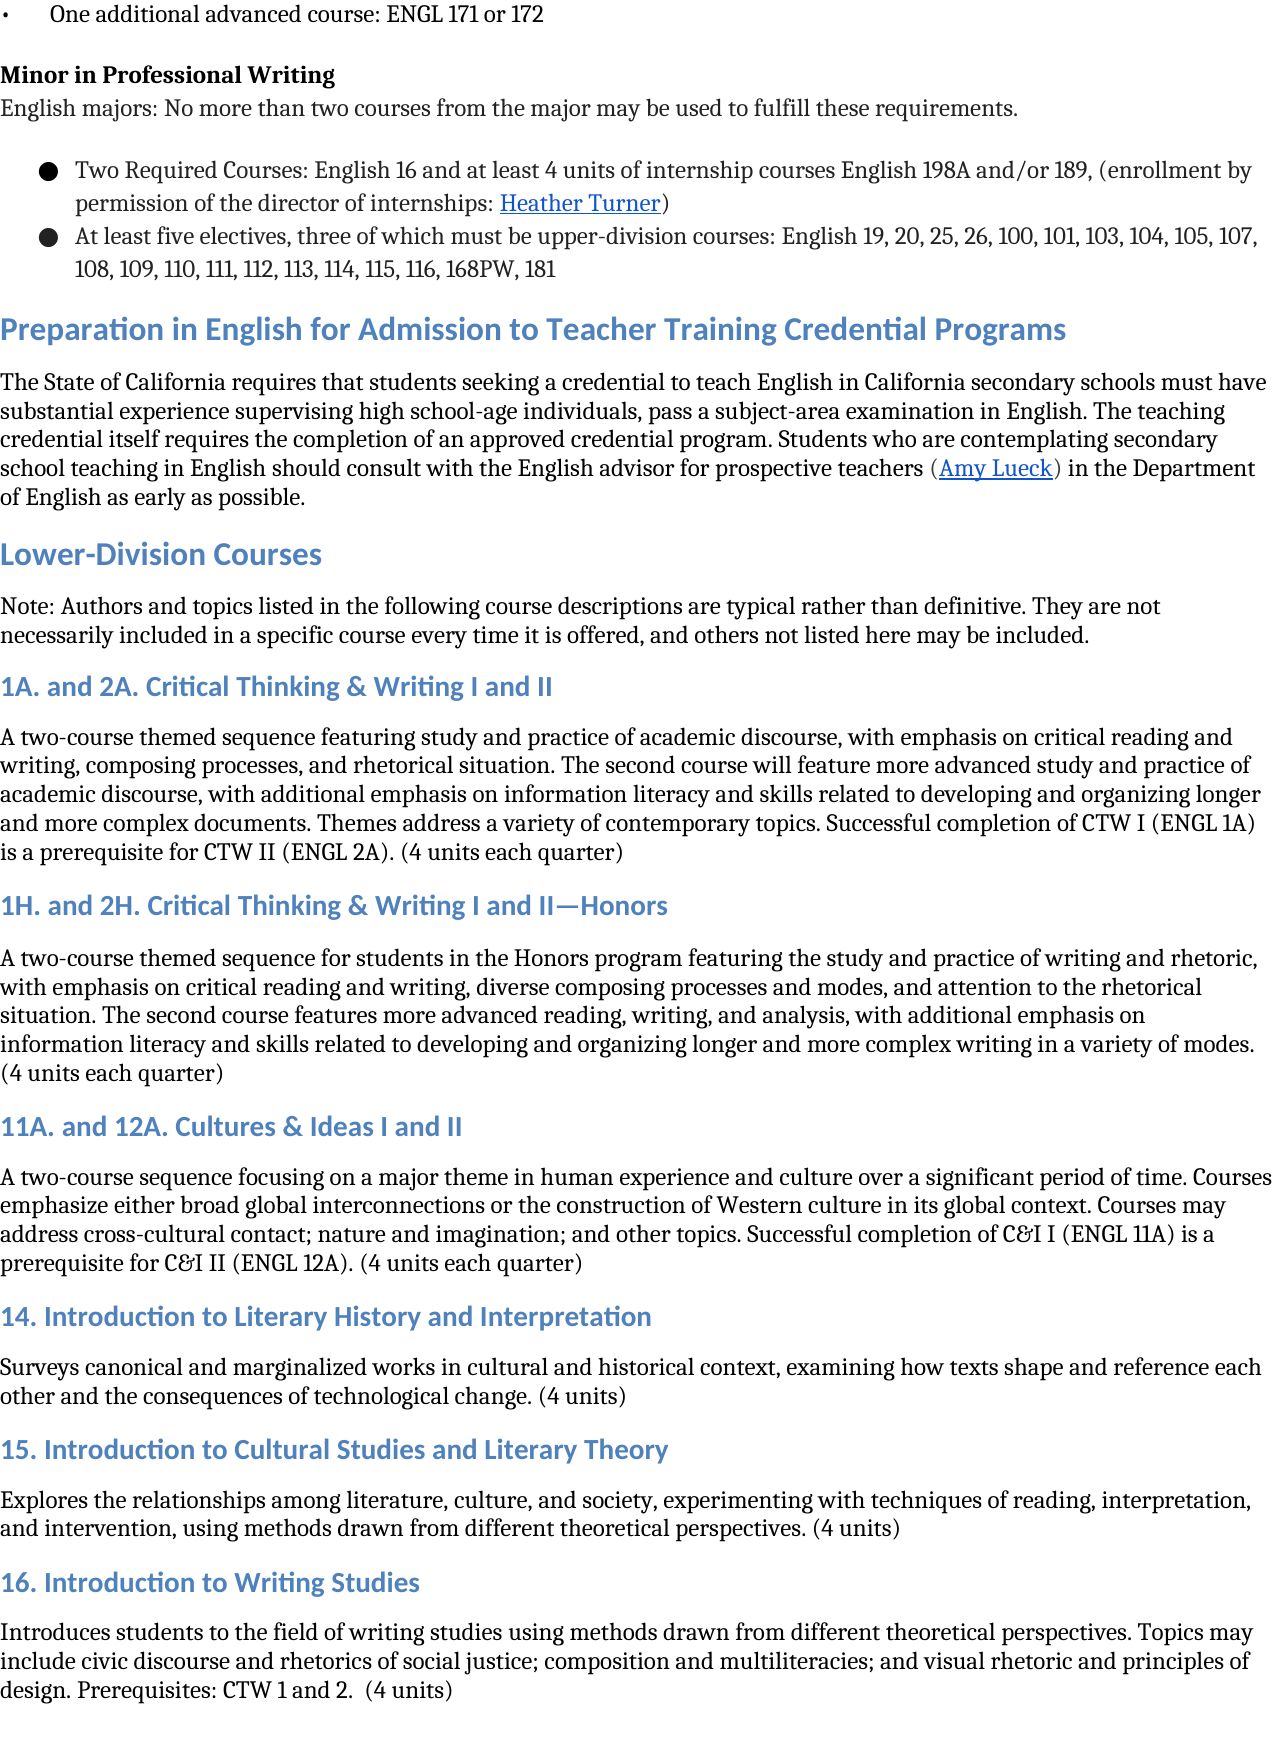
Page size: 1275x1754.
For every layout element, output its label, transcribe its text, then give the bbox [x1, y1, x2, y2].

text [0, 94, 1275, 122]
subtitle Lower-Division Courses [0, 532, 1275, 573]
subtitle 11A. and 12A. Cultures & Ideas I and II [0, 1108, 1275, 1144]
text Note: Authors and topics listed in the following course descriptions are typical rather than definitive. They are not necessarily included in a specific course every time it is offered, and others not listed here may be included. [0, 592, 1275, 649]
subtitle 15. Introduction to Cultural Studies and Literary Theory [0, 1431, 1275, 1467]
list At least five electives, three of which must be upper-division courses: English 19, 20, 25, 26, 100, 101, 103, 104, 105, 107, 108, 109, 110, 111, 112, 113, 114, 115, 116, 168PW, 181 [37, 222, 1275, 283]
subtitle 14. Introduction to Literary History and Interpretation [0, 1298, 1275, 1334]
text Minor in Professional Writing [0, 61, 1275, 90]
list Two Required Courses: English 16 and at least 4 units of internship courses English 198A and/or 189, (enrollment by permission of the director of internships: Heather Turner) [37, 156, 1275, 217]
text Explores the relationships among literature, culture, and society, experimenting with techniques of reading, interpretation, and intervention, using methods drawn from different theoretical perspectives. (4 units) [0, 1486, 1275, 1543]
subtitle 16. Introduction to Writing Studies [0, 1564, 1275, 1599]
text A two-course themed sequence featuring study and practice of academic discourse, with emphasis on critical reading and writing, composing processes, and rhetorical situation. The second course will feature more advanced study and practice of academic discourse, with additional emphasis on information literacy and skills related to developing and organizing longer and more complex documents. Themes address a variety of contemporary topics. Successful completion of CTW I (ENGL 1A) is a prerequisite for CTW II (ENGL 2A). (4 units each quarter) [0, 723, 1275, 866]
text A two-course sequence focusing on a major theme in human experience and culture over a significant period of time. Courses emphasize either broad global interconnections or the construction of Western culture in its global context. Courses may address cross-cultural contact; nature and imagination; and other topics. Successful completion of C&I I (ENGL 11A) is a prerequisite for C&I II (ENGL 12A). (4 units each quarter) [0, 1163, 1275, 1278]
text Introduces students to the field of writing studies using methods drawn from different theoretical perspectives. Topics may include civic discourse and rhetorics of social justice; composition and multiliteracies; and visual rhetoric and principles of design. Prerequisites: CTW 1 and 2. (4 units) [0, 1618, 1275, 1704]
text Surveys canonical and marginalized works in cultural and historical context, examining how texts shape and reference each other and the consequences of technological change. (4 units) [0, 1353, 1275, 1410]
subtitle 1A. and 2A. Critical Thinking & Writing I and II [0, 668, 1275, 704]
list One additional advanced course: ENGL 171 or 172 [0, 0, 1275, 29]
text The State of California requires that students seeking a credential to teach English in California secondary schools must have substantial experience supervising high school-age individuals, pass a subject-area examination in English. The teaching credential itself requires the completion of an approved credential program. Students who are contemplating secondary school teaching in English should consult with the English advisor for prospective teachers (Amy Lueck) in the Department of English as early as possible. [0, 368, 1275, 512]
subtitle Preparation in English for Admission to Teacher Training Credential Programs [0, 308, 1275, 349]
text A two-course themed sequence for students in the Honors program featuring the study and practice of writing and rhetoric, with emphasis on critical reading and writing, diverse composing processes and modes, and attention to the rhetorical situation. The second course features more advanced reading, writing, and analysis, with additional emphasis on information literacy and skills related to developing and organizing longer and more complex writing in a variety of modes. (4 units each quarter) [0, 944, 1275, 1087]
subtitle 1H. and 2H. Critical Thinking & Writing I and II—Honors [0, 887, 1275, 923]
